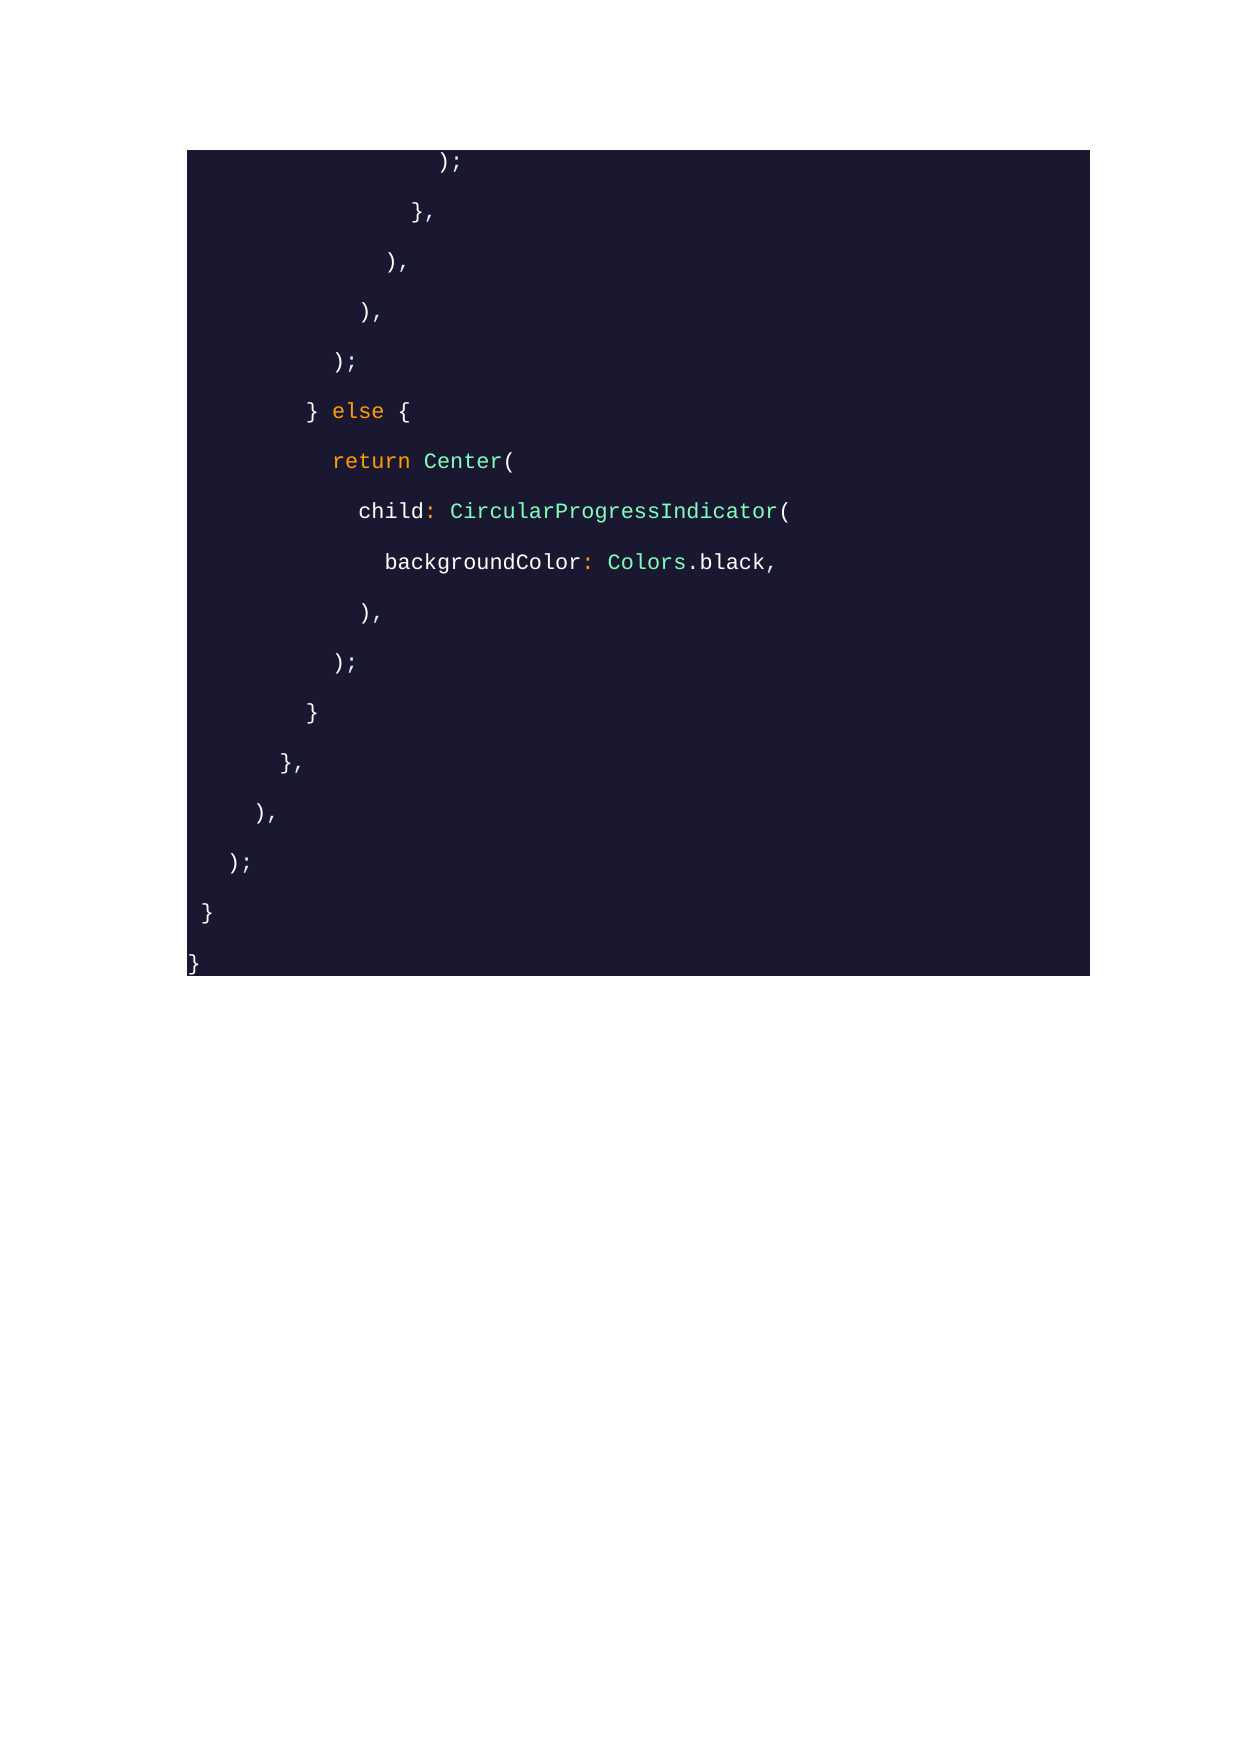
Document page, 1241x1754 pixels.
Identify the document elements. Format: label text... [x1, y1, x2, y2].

text backgroundColor: Colors.black, [187, 551, 1090, 576]
text child: CircularProgressIndicator( [187, 501, 1090, 526]
text } else { [187, 401, 1090, 425]
text }, [187, 200, 1090, 225]
text return Center( [187, 451, 1090, 475]
text ), [187, 300, 1090, 325]
text } [187, 701, 1090, 726]
text ); [187, 150, 1090, 175]
text ); [187, 350, 1090, 375]
text }, [187, 751, 1090, 776]
text ); [187, 651, 1090, 676]
text } [187, 952, 1090, 976]
text ), [187, 250, 1090, 275]
text } [187, 902, 1090, 926]
text ); [187, 851, 1090, 876]
text ), [187, 601, 1090, 626]
text ), [187, 801, 1090, 826]
